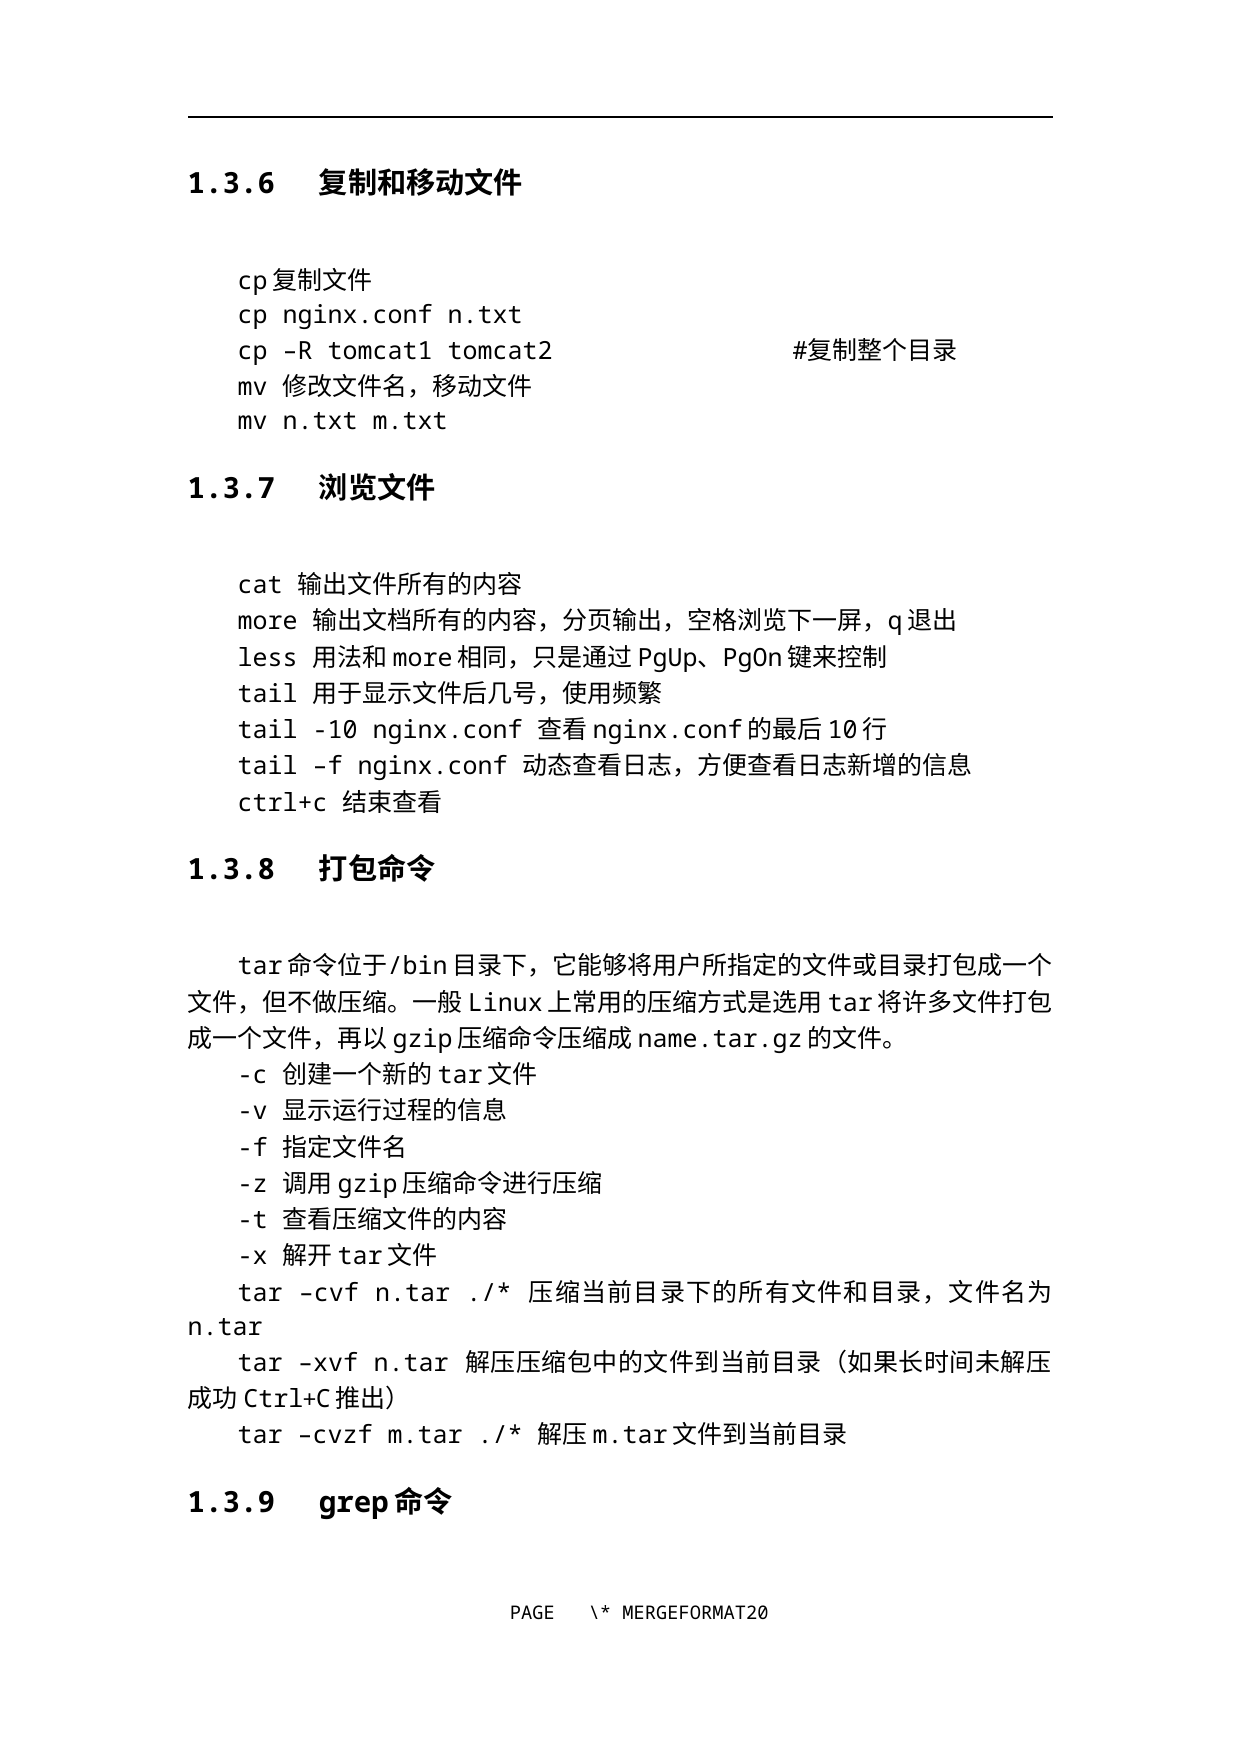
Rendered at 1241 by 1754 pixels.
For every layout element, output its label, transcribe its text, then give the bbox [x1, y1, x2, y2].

text ctrl+c 结束查看 [187, 782, 1053, 818]
text -x 解开tar文件 [187, 1236, 1053, 1272]
text cp复制文件 [187, 260, 1053, 296]
text tar –cvf n.tar ./* 压缩当前目录下的所有文件和目录，文件名为n.tar [187, 1272, 1053, 1342]
text cat 输出文件所有的内容 [187, 564, 1053, 601]
text tar –cvzf m.tar ./* 解压m.tar文件到当前目录 [187, 1415, 1053, 1451]
text -z 调用gzip压缩命令进行压缩 [187, 1163, 1053, 1199]
text cp nginx.conf n.txt [187, 296, 1053, 331]
text -f 指定文件名 [187, 1127, 1053, 1163]
text less 用法和more相同，只是通过PgUp、PgOn键来控制 [187, 637, 1053, 673]
subtitle 复制和移动文件 [187, 160, 1053, 202]
text mv 修改文件名，移动文件 [187, 367, 1053, 403]
subtitle grep命令 [187, 1478, 1053, 1521]
text cp –R tomcat1 tomcat2 #复制整个目录 [187, 331, 1053, 367]
text more 输出文档所有的内容，分页输出，空格浏览下一屏，q退出 [187, 601, 1053, 637]
text -t 查看压缩文件的内容 [187, 1199, 1053, 1236]
text mv n.txt m.txt [187, 403, 1053, 437]
text tail 用于显示文件后几号，使用频繁 [187, 673, 1053, 709]
text tar –xvf n.tar 解压压缩包中的文件到当前目录（如果长时间未解压成功 Ctrl+C推出） [187, 1342, 1053, 1415]
subtitle 浏览文件 [187, 464, 1053, 507]
text tail -10 nginx.conf 查看nginx.conf的最后10行 [187, 709, 1053, 746]
subtitle 打包命令 [187, 845, 1053, 888]
text tail –f nginx.conf 动态查看日志，方便查看日志新增的信息 [187, 746, 1053, 782]
text -c 创建一个新的tar文件 [187, 1054, 1053, 1091]
text tar命令位于/bin目录下，它能够将用户所指定的文件或目录打包成一个文件，但不做压缩。一般Linux上常用的压缩方式是选用tar将许多文件打包成一个文件，再以gzip压缩命令压缩成name.tar.gz的文件。 [187, 946, 1053, 1054]
text -v 显示运行过程的信息 [187, 1091, 1053, 1127]
